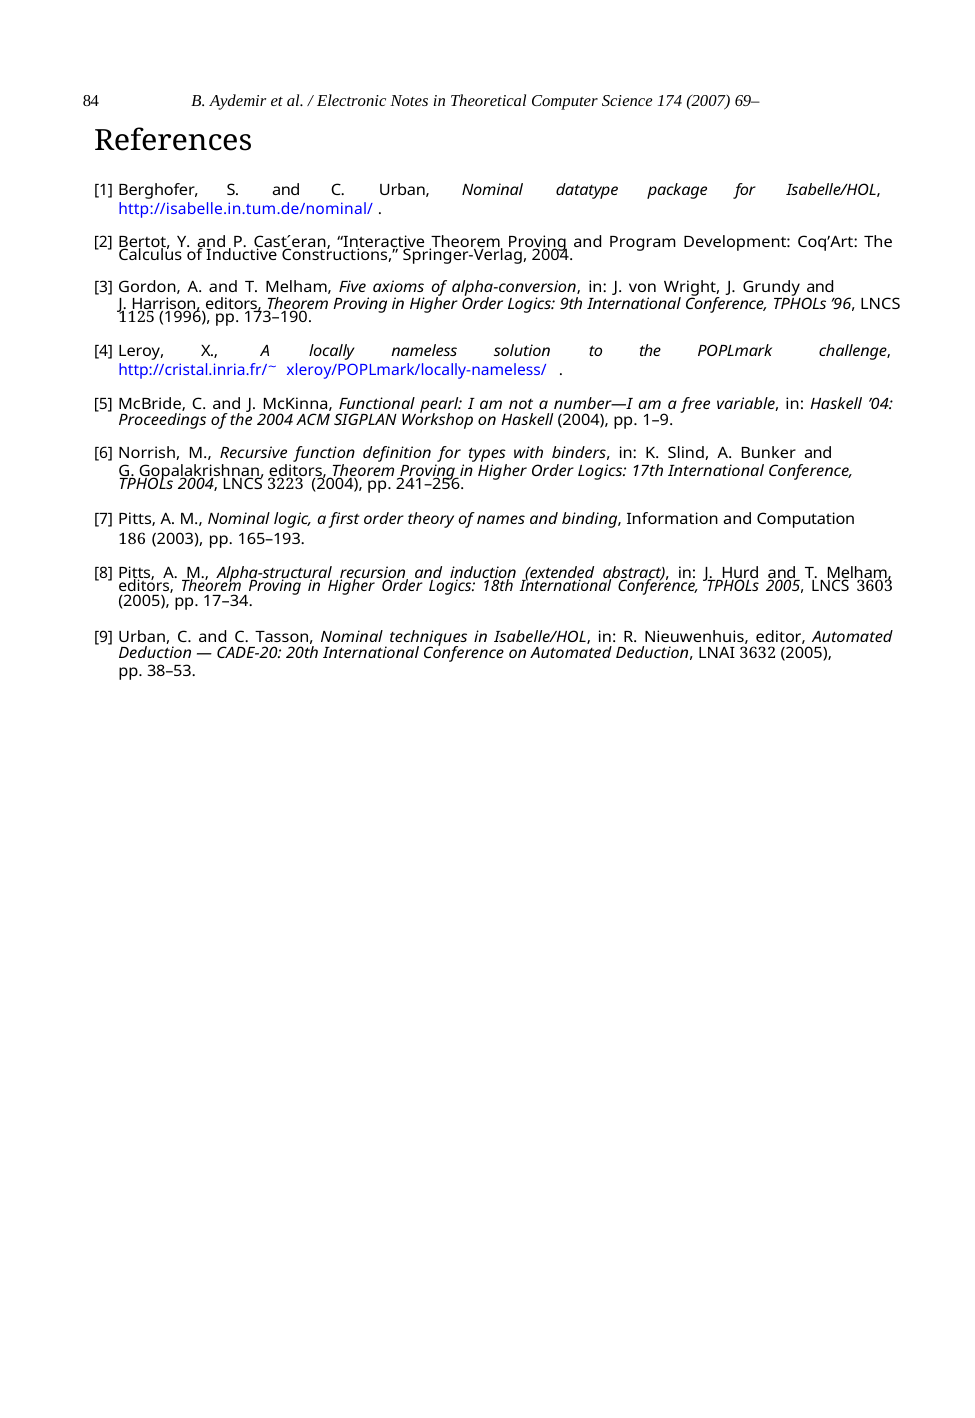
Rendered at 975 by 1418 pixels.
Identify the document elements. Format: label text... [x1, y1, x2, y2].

list McBride, C. and J. McKinna, Functional pearl: I am not a number—I am a free variable, in: Haskell ’04: Proceedings of the 2004 ACM SIGPLAN Workshop on Haskell (2004), pp. 1–9. [94, 396, 893, 429]
list Pitts, A. M., Alpha-structural recursion and induction (extended abstract), in: J. Hurd and T. Melham, editors, Theorem Proving in Higher Order Logics: 18th International Conference, TPHOLs 2005, LNCS 3603 (2005), pp. 17–34. [94, 567, 893, 611]
text http://isabelle.in.tum.de/nominal/ . [118, 199, 904, 218]
subtitle References [94, 119, 904, 159]
list Pitts, A. M., Nominal logic, a first order theory of names and binding, Information and Computation [94, 508, 904, 528]
text J. Harrison, editors, Theorem Proving in Higher Order Logics: 9th International Conference, TPHOLs ’96, LNCS 1125 (1996), pp. 173–190. [118, 298, 904, 327]
text http://cristal.inria.fr/∼ xleroy/POPLmark/locally-nameless/ . [118, 360, 904, 379]
text pp. 38–53. [118, 663, 904, 680]
list Leroy, X., A locally nameless solution to the POPLmark challenge, [94, 342, 904, 360]
list Bertot, Y. and P. Cast´eran, “Interactive Theorem Proving and Program Development: Coq’Art: The Calculus of Inductive Constructions,” Springer-Verlag, 2004. [94, 236, 893, 265]
list Berghofer, S. and C. Urban, Nominal datatype package for Isabelle/HOL, [94, 180, 904, 199]
text 186 (2003), pp. 165–193. [118, 528, 904, 549]
list Norrish, M., Recursive function definition for types with binders, in: K. Slind, A. Bunker and [94, 444, 904, 463]
text G. Gopalakrishnan, editors, Theorem Proving in Higher Order Logics: 17th International Conference, TPHOLs 2004, LNCS 3223 (2004), pp. 241–256. [118, 465, 904, 494]
list Gordon, A. and T. Melham, Five axioms of alpha-conversion, in: J. von Wright, J. Grundy and [94, 277, 904, 296]
list Urban, C. and C. Tasson, Nominal techniques in Isabelle/HOL, in: R. Nieuwenhuis, editor, Automated Deduction — CADE-20: 20th International Conference on Automated Deduction, LNAI 3632 (2005), [94, 629, 893, 663]
